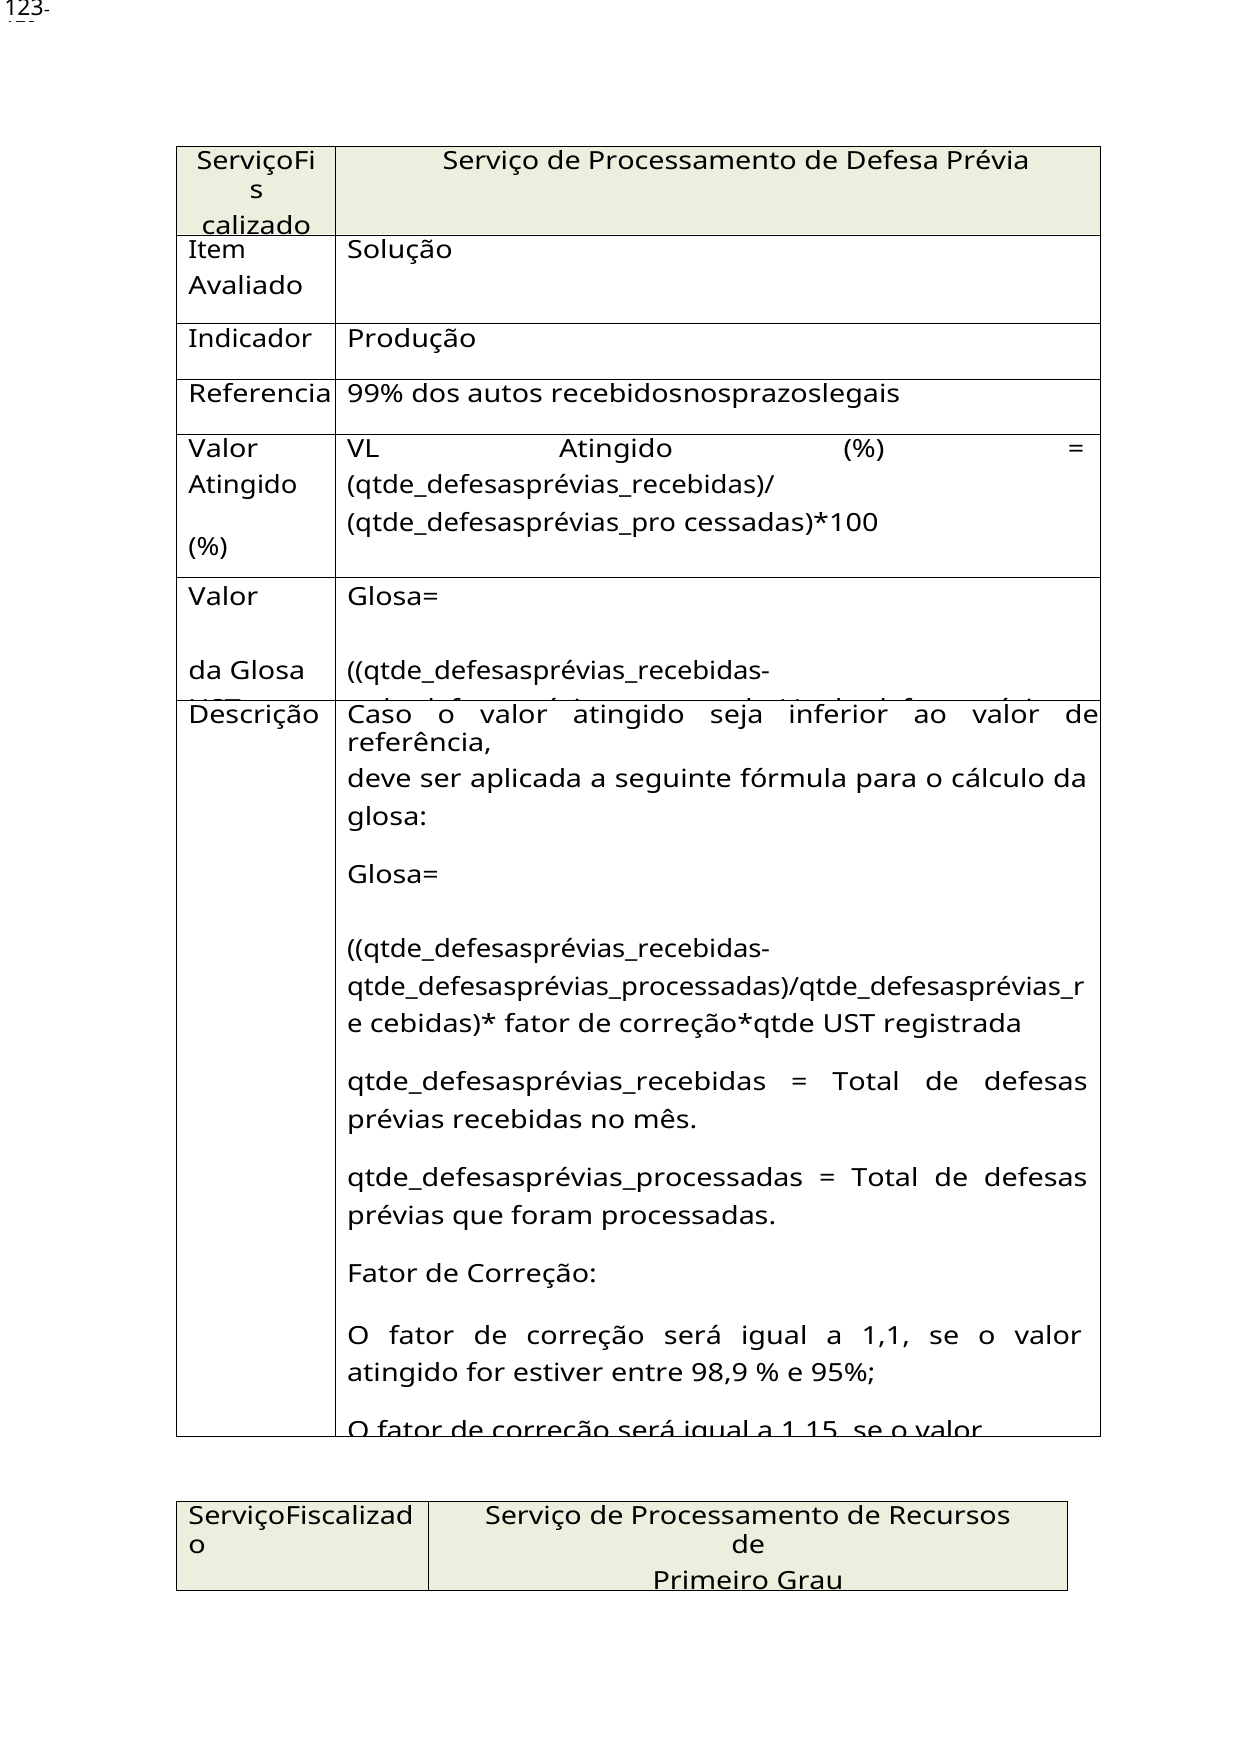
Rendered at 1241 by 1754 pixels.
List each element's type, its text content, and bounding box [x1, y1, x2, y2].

table_header ServiçoFis calizado [177, 147, 335, 234]
table_header Serviço de Processamento de Recursos de Primeiro Grau [429, 1502, 1067, 1590]
table_cell Glosa= ((qtde_defesasprévias_recebidas- qtde_defesasprévias_processadas)/qtde_defesasprévias_re cebidas)* fator de correção*qtde UST registrada [336, 578, 1100, 699]
table_header Serviço de Processamento de Defesa Prévia [336, 147, 1100, 234]
table_cell 99% dos autos recebidosnosprazoslegais [336, 380, 1100, 434]
table_cell VL Atingido (%) = (qtde_defesasprévias_recebidas)/(qtde_defesasprévias_pro cessadas)*100 [336, 435, 1100, 577]
table_cell Referencia [177, 380, 335, 434]
table_cell Solução [336, 236, 1100, 323]
table_header ServiçoFiscalizado [177, 1502, 428, 1590]
table_cell Valor da Glosa UST [177, 578, 335, 699]
table_cell Descrição [177, 701, 335, 1436]
table_cell Item Avaliado [177, 236, 335, 323]
table_cell Valor Atingido (%) [177, 435, 335, 577]
table_cell Produção [336, 324, 1100, 379]
table_cell Caso o valor atingido seja inferior ao valor de referência, deve ser aplicada a seguinte fórmula para o cálculo da glosa: Glosa= ((qtde_defesasprévias_recebidas- qtde_defesasprévias_processadas)/qtde_defesasprévias_re cebidas)* fator de correção*qtde UST registrada qtde_defesasprévias_recebidas = Total de defesas prévias recebidas no mês. qtde_defesasprévias_processadas = Total de defesas prévias que foram processadas. Fator de Correção: O fator de correção será igual a 1,1, se o valor atingido for estiver entre 98,9 % e 95%; O fator de correção será igual a 1,15, se o valor atingido for estiver entre 94,9 % e 90%; O fator de correção será igual a 1,2, se o valor atingido for menor que 90%. [336, 701, 1100, 1436]
table_cell Indicador [177, 324, 335, 379]
